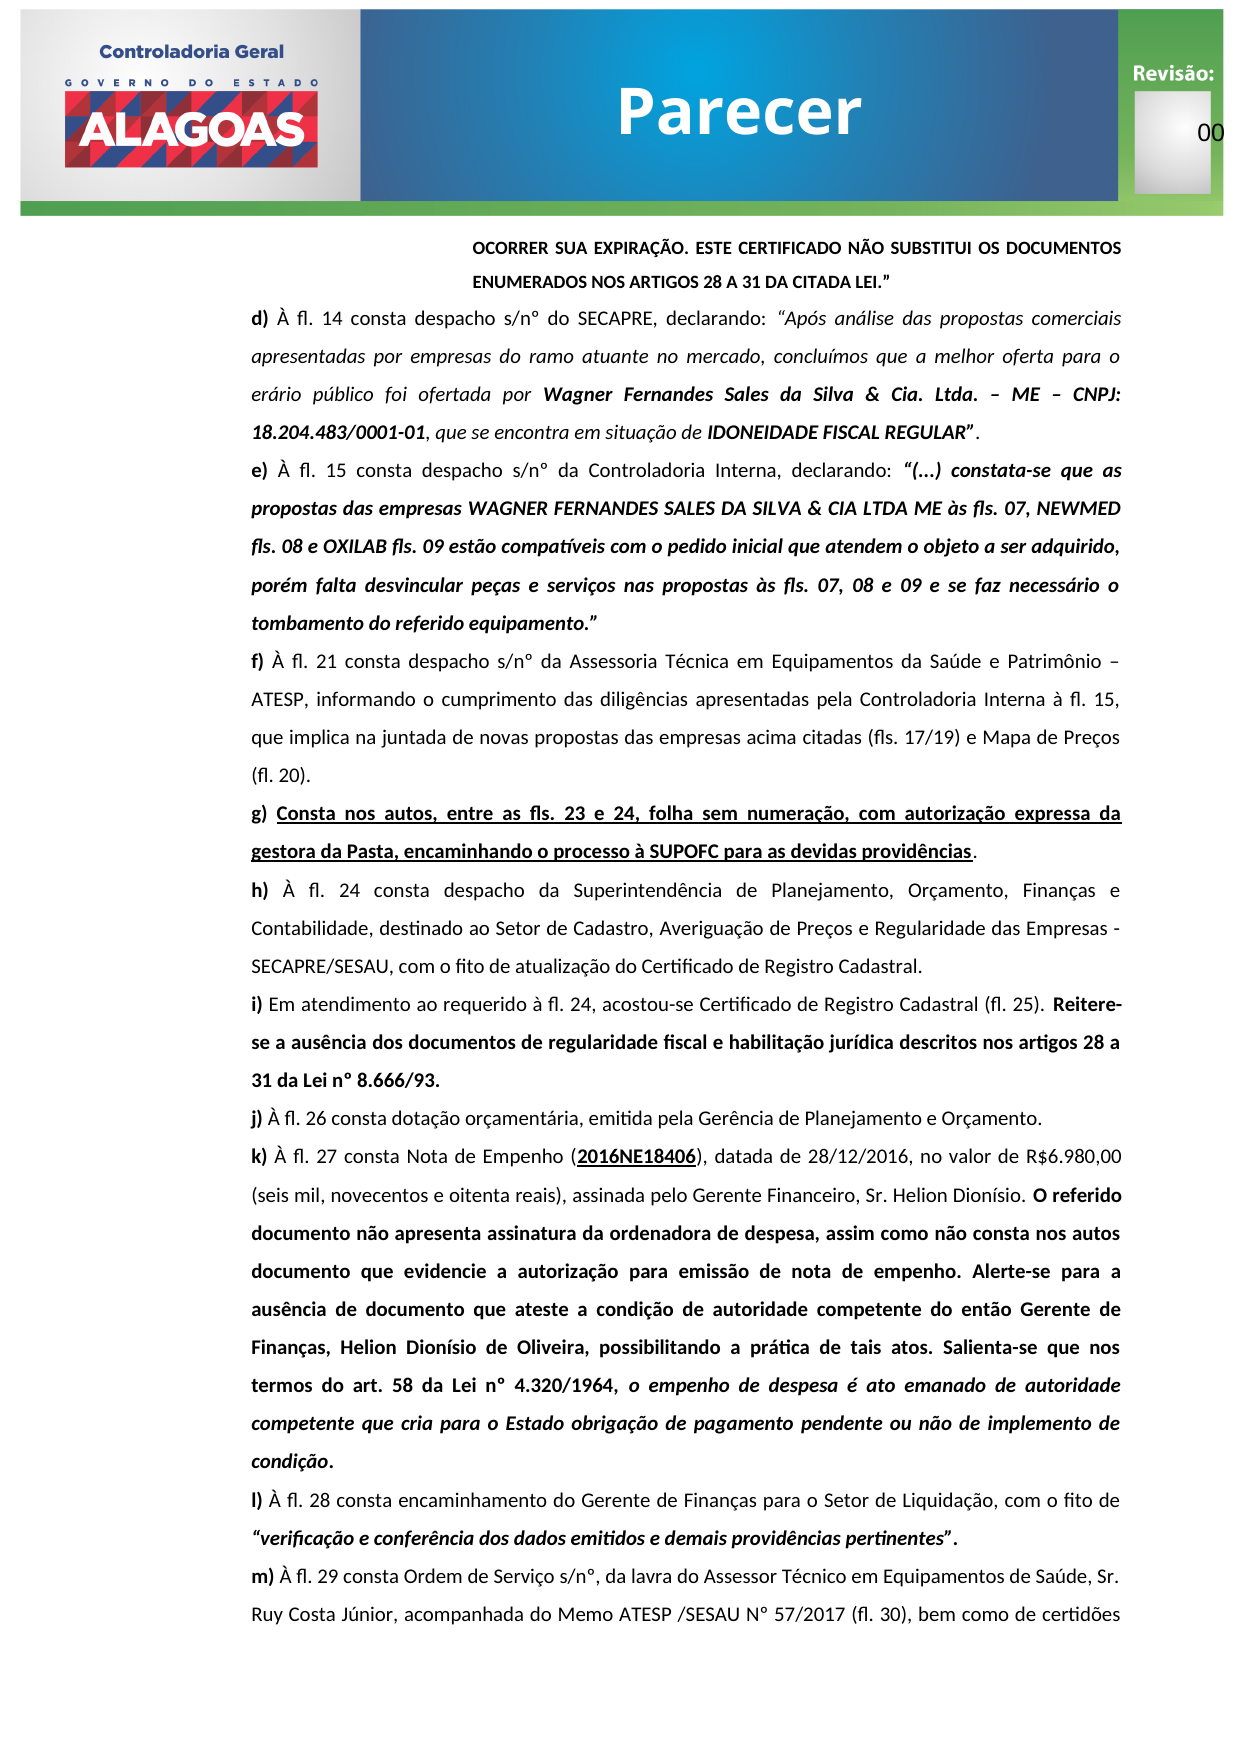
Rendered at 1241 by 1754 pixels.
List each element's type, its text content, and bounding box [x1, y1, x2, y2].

text e) À fl. 15 consta despacho s/nº da Controladoria Interna, declarando: “(...) constata-se que as propostas das empresas WAGNER FERNANDES SALES DA SILVA & CIA LTDA ME às fls. 07, NEWMED fls. 08 e OXILAB fls. 09 estão compatíveis com o pedido inicial que atendem o objeto a ser adquirido, porém falta desvincular peças e serviços nas propostas às fls. 07, 08 e 09 e se faz necessário o tombamento do referido equipamento.” [251, 457, 1122, 635]
text d) À fl. 14 consta despacho s/nº do SECAPRE, declarando: “Após análise das propostas comerciais apresentadas por empresas do ramo atuante no mercado, concluímos que a melhor oferta para o erário público foi ofertada por Wagner Fernandes Sales da Silva & Cia. Ltda. – ME – CNPJ: 18.204.483/0001-01, que se encontra em situação de IDONEIDADE FISCAL REGULAR”. [251, 305, 1122, 445]
text g) Consta nos autos, entre as fls. 23 e 24, folha sem numeração, com autorização expressa da gestora da Pasta, encaminhando o processo à SUPOFC para as devidas providências. [251, 801, 1122, 864]
text i) Em atendimento ao requerido à fl. 24, acostou-se Certificado de Registro Cadastral (fl. 25). Reitere-se a ausência dos documentos de regularidade fiscal e habilitação jurídica descritos nos artigos 28 a 31 da Lei nº 8.666/93. [251, 991, 1122, 1093]
picture [20, 9, 1224, 216]
text f) À fl. 21 consta despacho s/nº da Assessoria Técnica em Equipamentos da Saúde e Patrimônio – ATESP, informando o cumprimento das diligências apresentadas pela Controladoria Interna à fl. 15, que implica na juntada de novas propostas das empresas acima citadas (fls. 17/19) e Mapa de Preços (fl. 20). [251, 648, 1122, 788]
picture [1214, 125, 1222, 139]
text h) À fl. 24 consta despacho da Superintendência de Planejamento, Orçamento, Finanças e Contabilidade, destinado ao Setor de Cadastro, Averiguação de Preços e Regularidade das Empresas - SECAPRE/SESAU, com o fito de atualização do Certificado de Registro Cadastral. [251, 877, 1122, 978]
text l) À fl. 28 consta encaminhamento do Gerente de Finanças para o Setor de Liquidação, com o fito de “verificação e conferência dos dados emitidos e demais providências pertinentes”. [251, 1487, 1122, 1550]
text k) À fl. 27 consta Nota de Empenho (2016NE18406), datada de 28/12/2016, no valor de R$6.980,00 (seis mil, novecentos e oitenta reais), assinada pelo Gerente Financeiro, Sr. Helion Dionísio. O referido documento não apresenta assinatura da ordenadora de despesa, assim como não consta nos autos documento que evidencie a autorização para emissão de nota de empenho. Alerte-se para a ausência de documento que ateste a condição de autoridade competente do então Gerente de Finanças, Helion Dionísio de Oliveira, possibilitando a prática de tais atos. Salienta-se que nos termos do art. 58 da Lei nº 4.320/1964, o empenho de despesa é ato emanado de autoridade competente que cria para o Estado obrigação de pagamento pendente ou não de implemento de condição. [251, 1144, 1122, 1474]
text j) À fl. 26 consta dotação orçamentária, emitida pela Gerência de Planejamento e Orçamento. [251, 1106, 1122, 1131]
